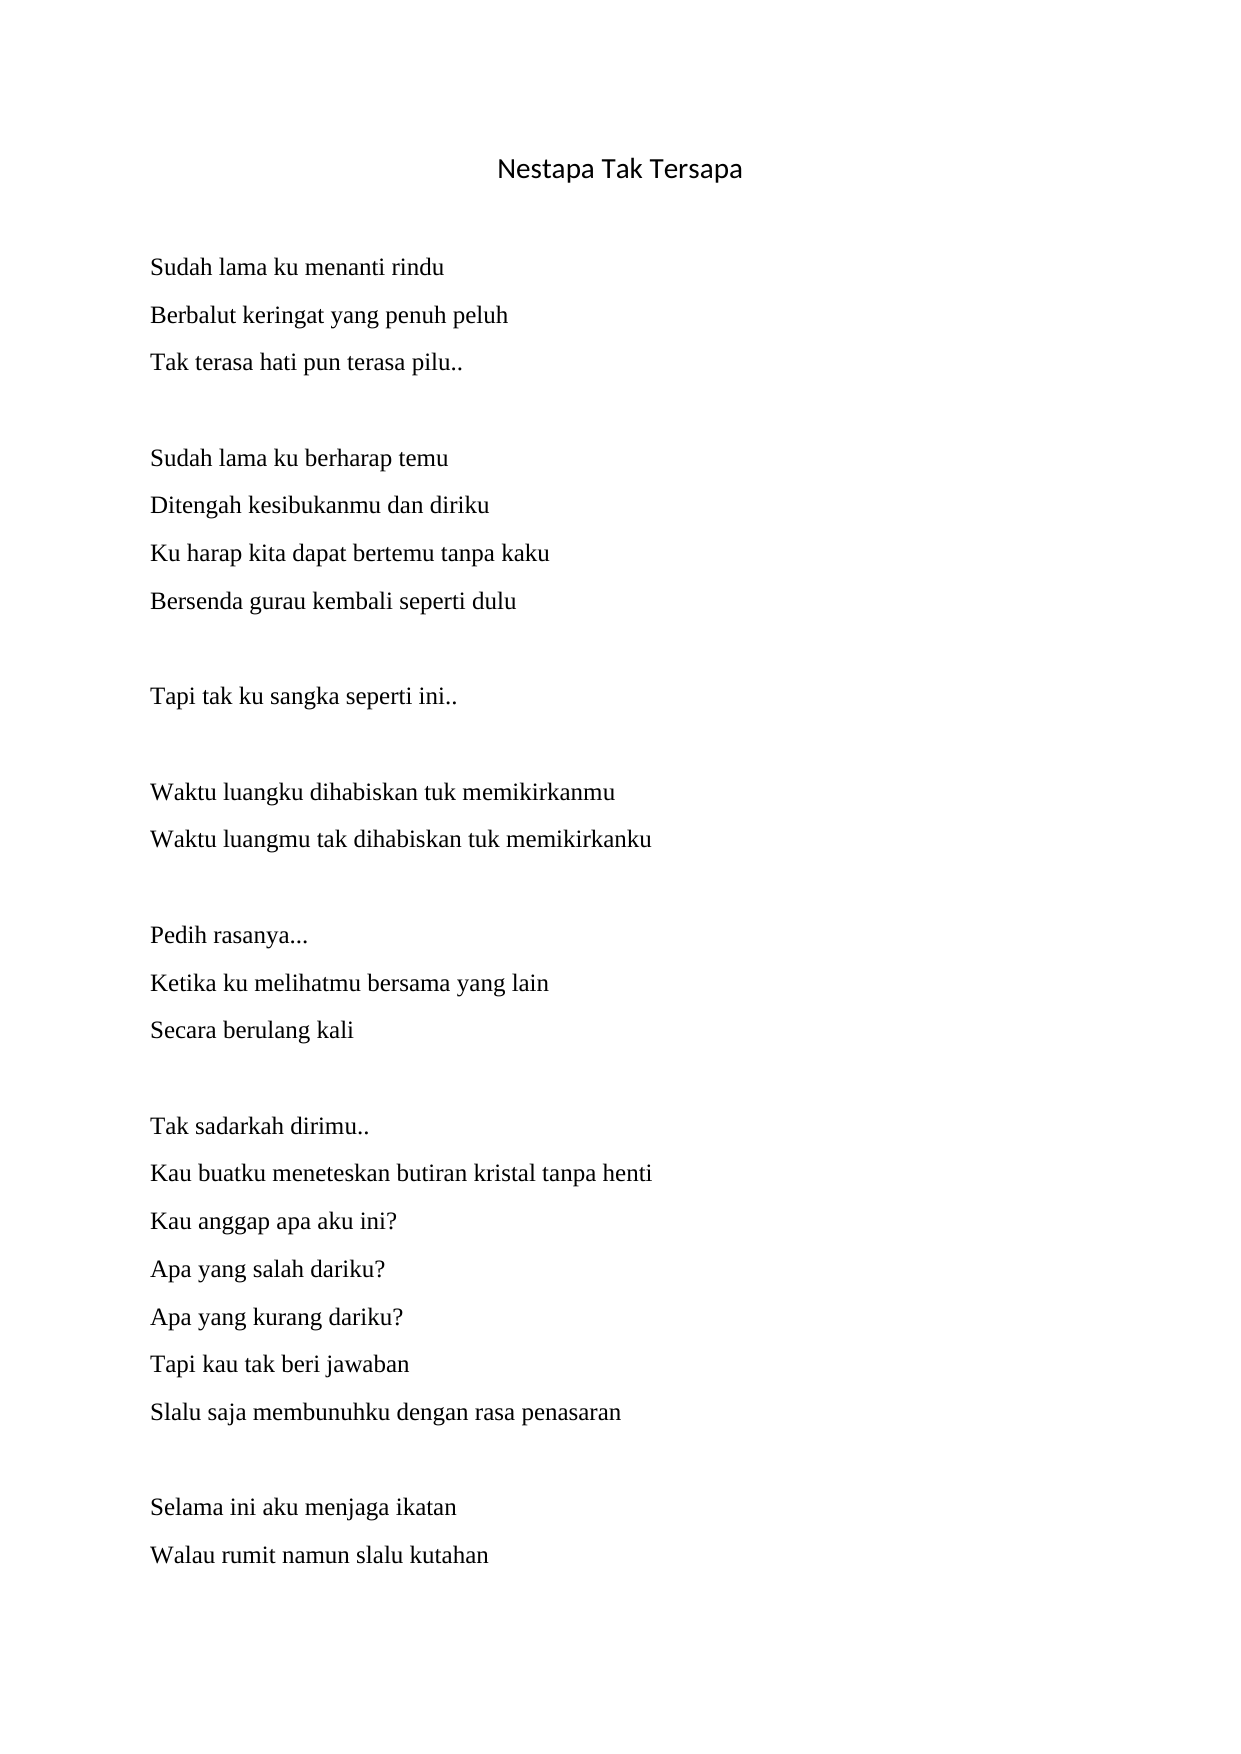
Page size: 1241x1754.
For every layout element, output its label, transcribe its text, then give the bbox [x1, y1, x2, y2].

text Apa yang salah dariku? [150, 1254, 1090, 1283]
text Secara berulang kali [150, 1015, 1090, 1044]
text Ditengah kesibukanmu dan diriku [150, 491, 1090, 519]
text Ku harap kita dapat bertemu tanpa kaku [150, 538, 1090, 567]
text Selama ini aku menjaga ikatan [150, 1492, 1090, 1521]
text Apa yang kurang dariku? [150, 1302, 1090, 1330]
text Nestapa Tak Tersapa [150, 150, 1090, 186]
text Walau rumit namun slalu kutahan [150, 1540, 1090, 1569]
text Tak terasa hati pun terasa pilu.. [150, 347, 1090, 376]
text Sudah lama ku menanti rindu [150, 252, 1090, 281]
text Sudah lama ku berharap temu [150, 443, 1090, 472]
text Waktu luangku dihabiskan tuk memikirkanmu [150, 777, 1090, 806]
text Tak sadarkah dirimu.. [150, 1111, 1090, 1139]
text Bersenda gurau kembali seperti dulu [150, 586, 1090, 615]
text Tapi tak ku sangka seperti ini.. [150, 681, 1090, 710]
text Kau buatku meneteskan butiran kristal tanpa henti [150, 1158, 1090, 1187]
text Berbalut keringat yang penuh peluh [150, 300, 1090, 328]
text Waktu luangmu tak dihabiskan tuk memikirkanku [150, 824, 1090, 853]
text Ketika ku melihatmu bersama yang lain [150, 968, 1090, 996]
text Slalu saja membunuhku dengan rasa penasaran [150, 1397, 1090, 1426]
text Kau anggap apa aku ini? [150, 1206, 1090, 1235]
text Tapi kau tak beri jawaban [150, 1349, 1090, 1378]
text Pedih rasanya... [150, 920, 1090, 949]
